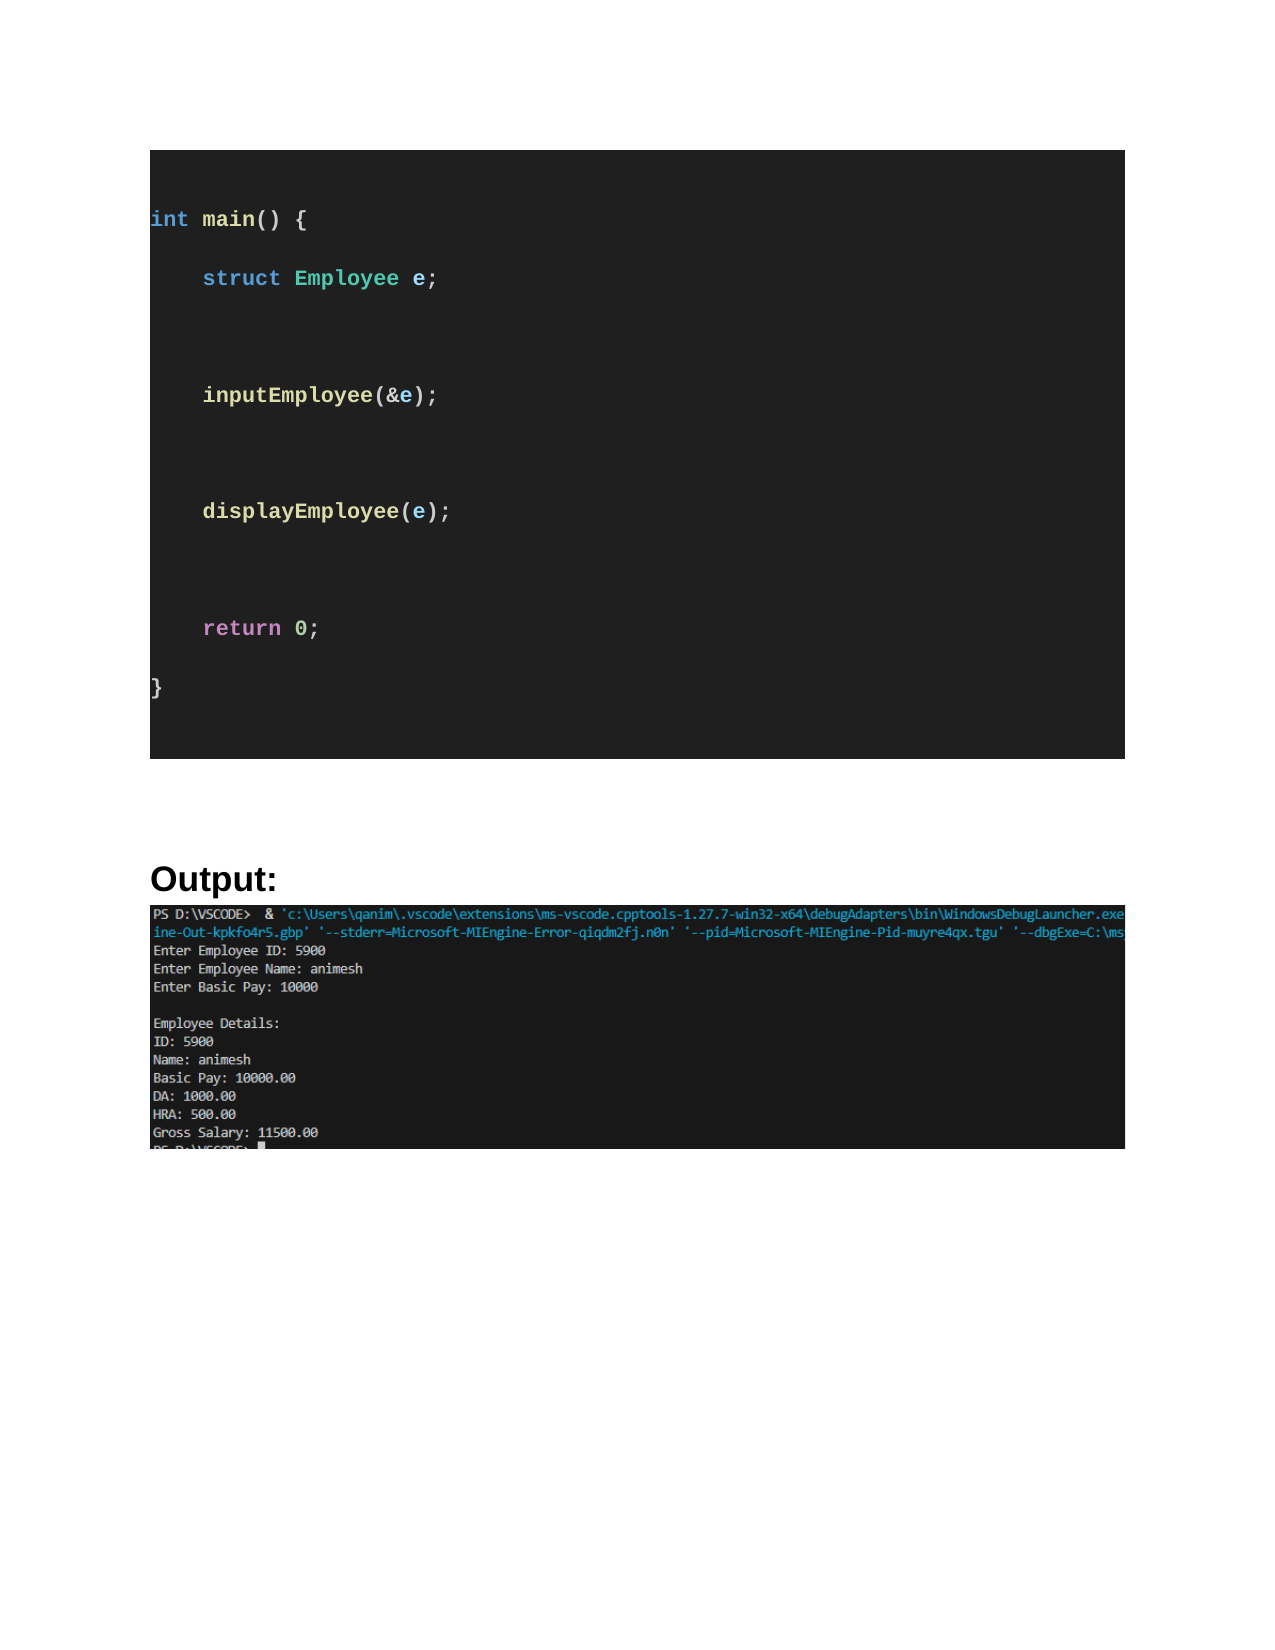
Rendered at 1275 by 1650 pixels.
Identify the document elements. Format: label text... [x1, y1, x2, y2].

text int main() { [150, 208, 1125, 233]
text } [150, 676, 1125, 701]
picture [150, 905, 1125, 1149]
text struct Employee e; [150, 267, 1125, 292]
text return 0; [150, 617, 1125, 642]
text Output: [150, 858, 1125, 899]
text inputEmployee(&e); [150, 384, 1125, 408]
text displayEmployee(e); [150, 501, 1125, 525]
